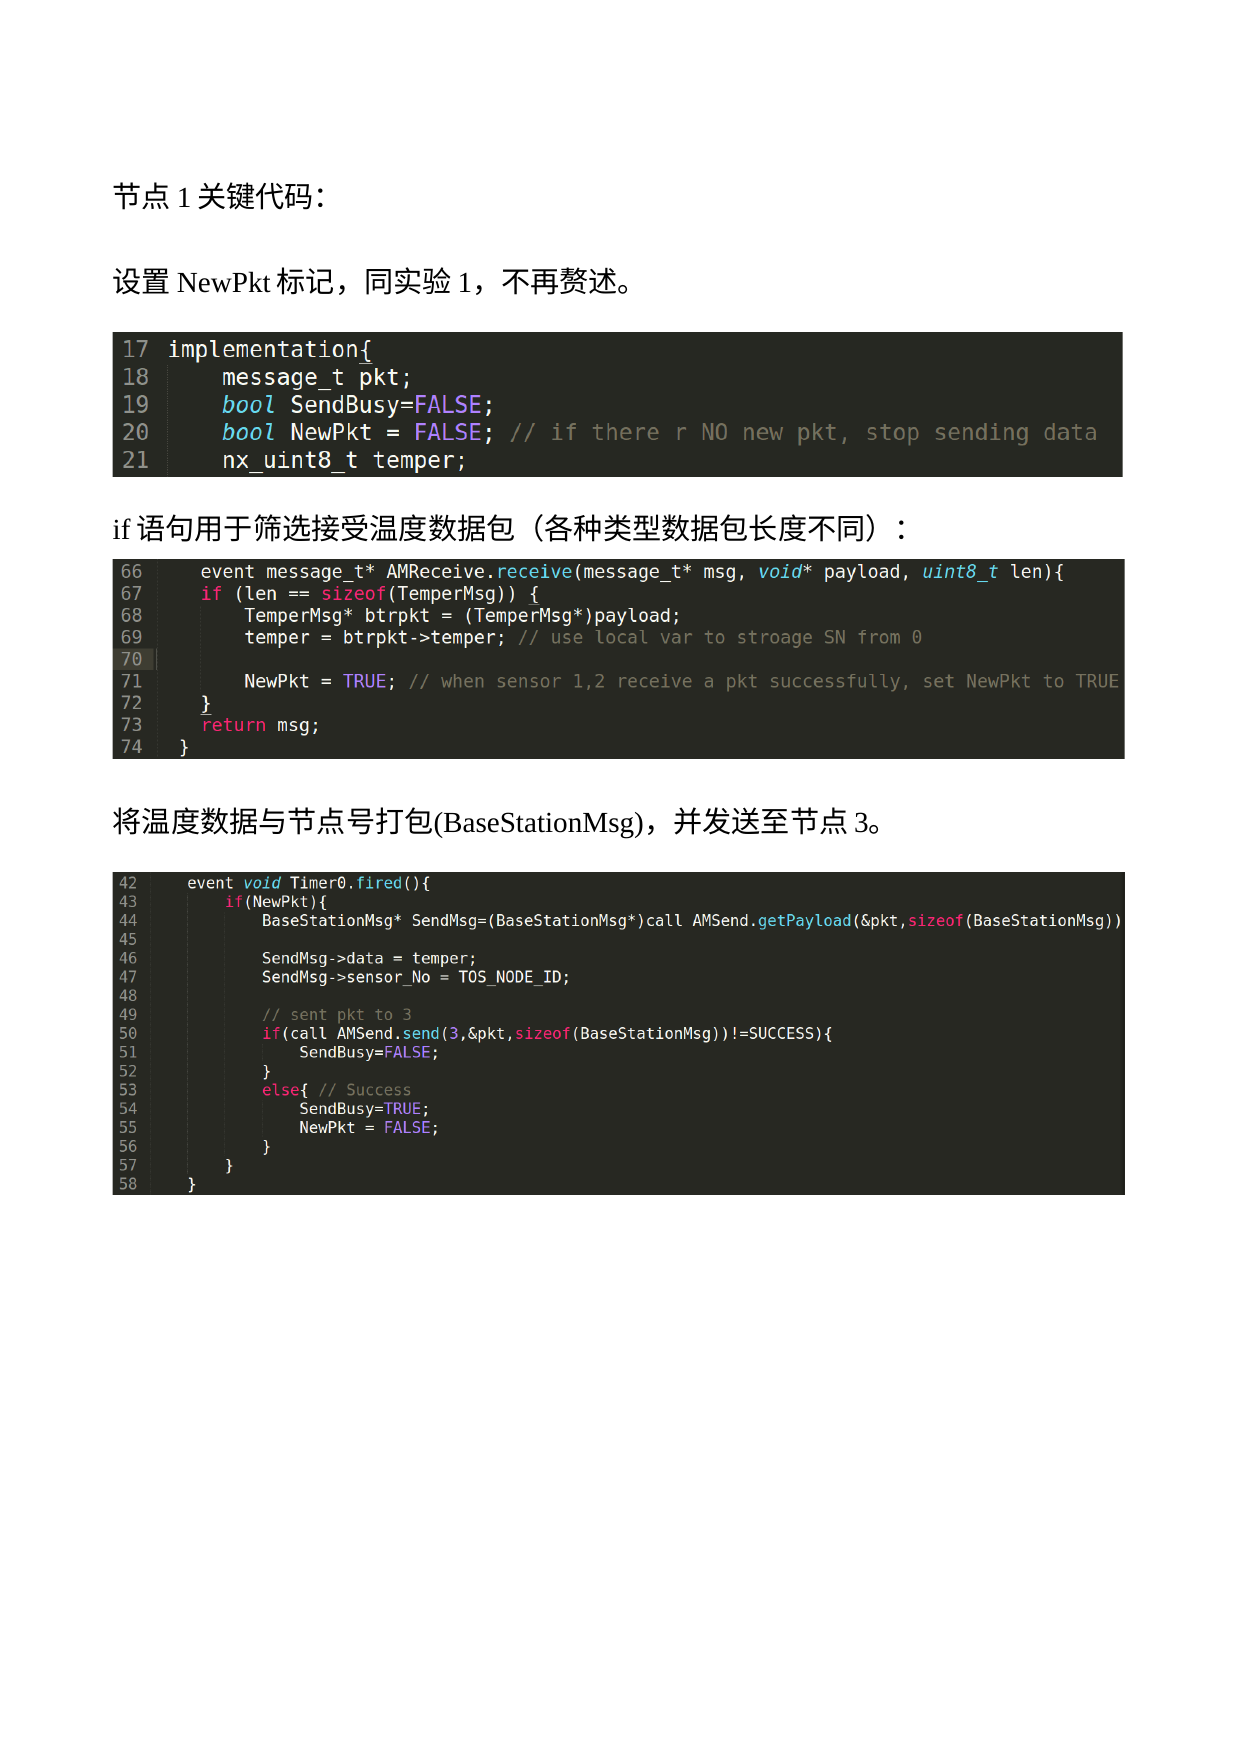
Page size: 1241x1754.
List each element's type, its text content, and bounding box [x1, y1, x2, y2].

text if语句用于筛选接受温度数据包（各种类型数据包长度不同）： [112, 494, 1128, 559]
picture [112, 559, 1125, 759]
text 设置NewPkt标记，同实验1，不再赘述。 [112, 247, 1128, 312]
text 节点1关键代码： [112, 162, 1128, 227]
picture [112, 872, 1125, 1195]
text 将温度数据与节点号打包(BaseStationMsg)，并发送至节点3。 [112, 787, 1128, 852]
picture [112, 332, 1123, 477]
